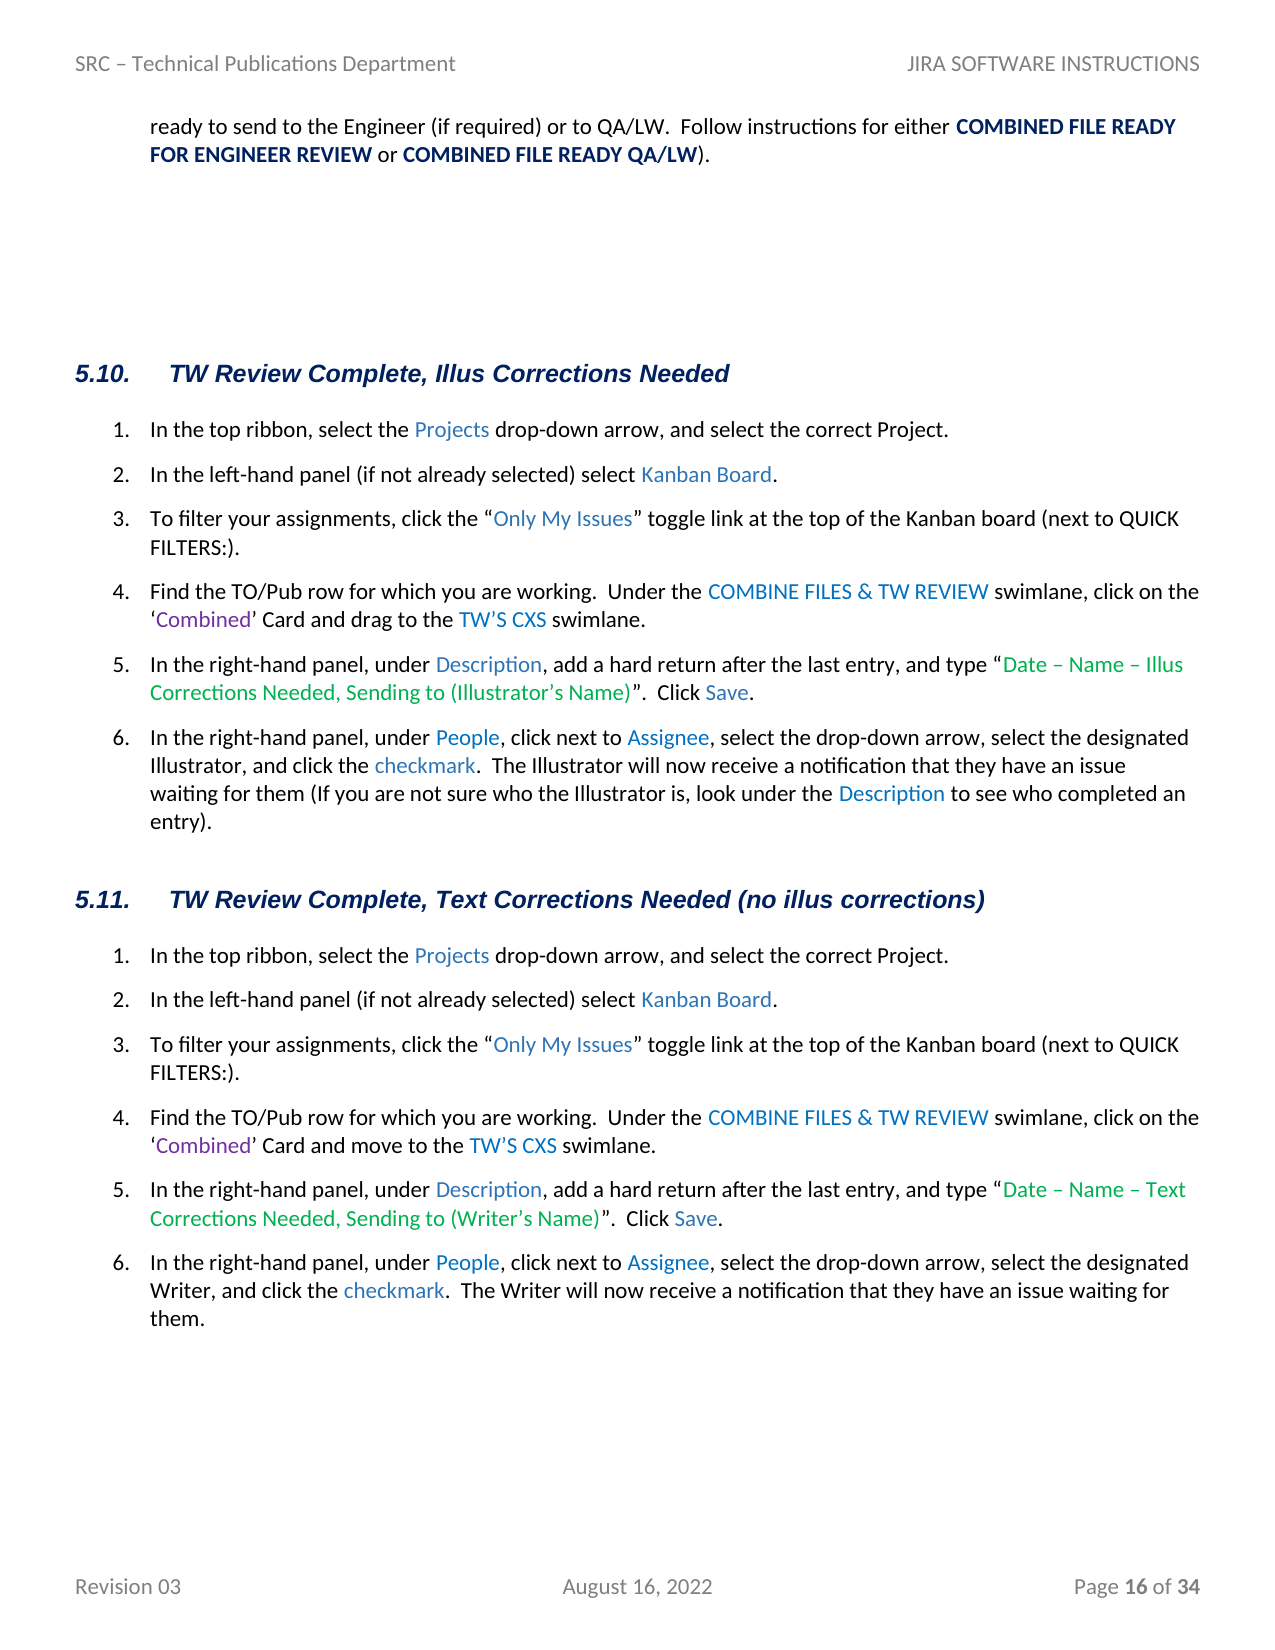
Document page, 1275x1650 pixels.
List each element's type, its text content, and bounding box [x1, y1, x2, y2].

list In the right-hand panel, under Description, add a hard return after the last entry, and type “Date – Name – Text Corrections Needed, Sending to (Writer’s Name)”. Click Save. [112, 1176, 1200, 1232]
subtitle TW Review Complete, Illus Corrections Needed [75, 359, 1200, 388]
list Find the TO/Pub row for which you are working. Under the COMBINE FILES & TW REVIEW swimlane, click on the ‘Combined’ Card and move to the TW’S CXS swimlane. [112, 1103, 1200, 1159]
list In the left-hand panel (if not already selected) select Kanban Board. [112, 460, 1200, 488]
list In the top ribbon, select the Projects drop-down arrow, and select the correct Project. [112, 941, 1200, 969]
list Find the TO/Pub row for which you are working. Under the COMBINE FILES & TW REVIEW swimlane, click on the ‘Combined’ Card and drag to the TW’S CXS swimlane. [112, 577, 1200, 633]
list In the top ribbon, select the Projects drop-down arrow, and select the correct Project. [112, 415, 1200, 443]
list In the left-hand panel (if not already selected) select Kanban Board. [112, 986, 1200, 1013]
list To filter your assignments, click the “Only My Issues” toggle link at the top of the Kanban board (next to QUICK FILTERS:). [112, 504, 1200, 561]
list To filter your assignments, click the “Only My Issues” toggle link at the top of the Kanban board (next to QUICK FILTERS:). [112, 1030, 1200, 1086]
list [112, 112, 1200, 168]
list In the right-hand panel, under People, click next to Assignee, select the drop-down arrow, select the designated Illustrator, and click the checkmark. The Illustrator will now receive a notification that they have an issue waiting for them (If you are not sure who the Illustrator is, look under the Description to see who completed an entry). [112, 723, 1200, 835]
list In the right-hand panel, under People, click next to Assignee, select the drop-down arrow, select the designated Writer, and click the checkmark. The Writer will now receive a notification that they have an issue waiting for them. [112, 1248, 1200, 1332]
subtitle TW Review Complete, Text Corrections Needed (no illus corrections) [75, 885, 1200, 913]
list In the right-hand panel, under Description, add a hard return after the last entry, and type “Date – Name – Illus Corrections Needed, Sending to (Illustrator’s Name)”. Click Save. [112, 650, 1200, 706]
